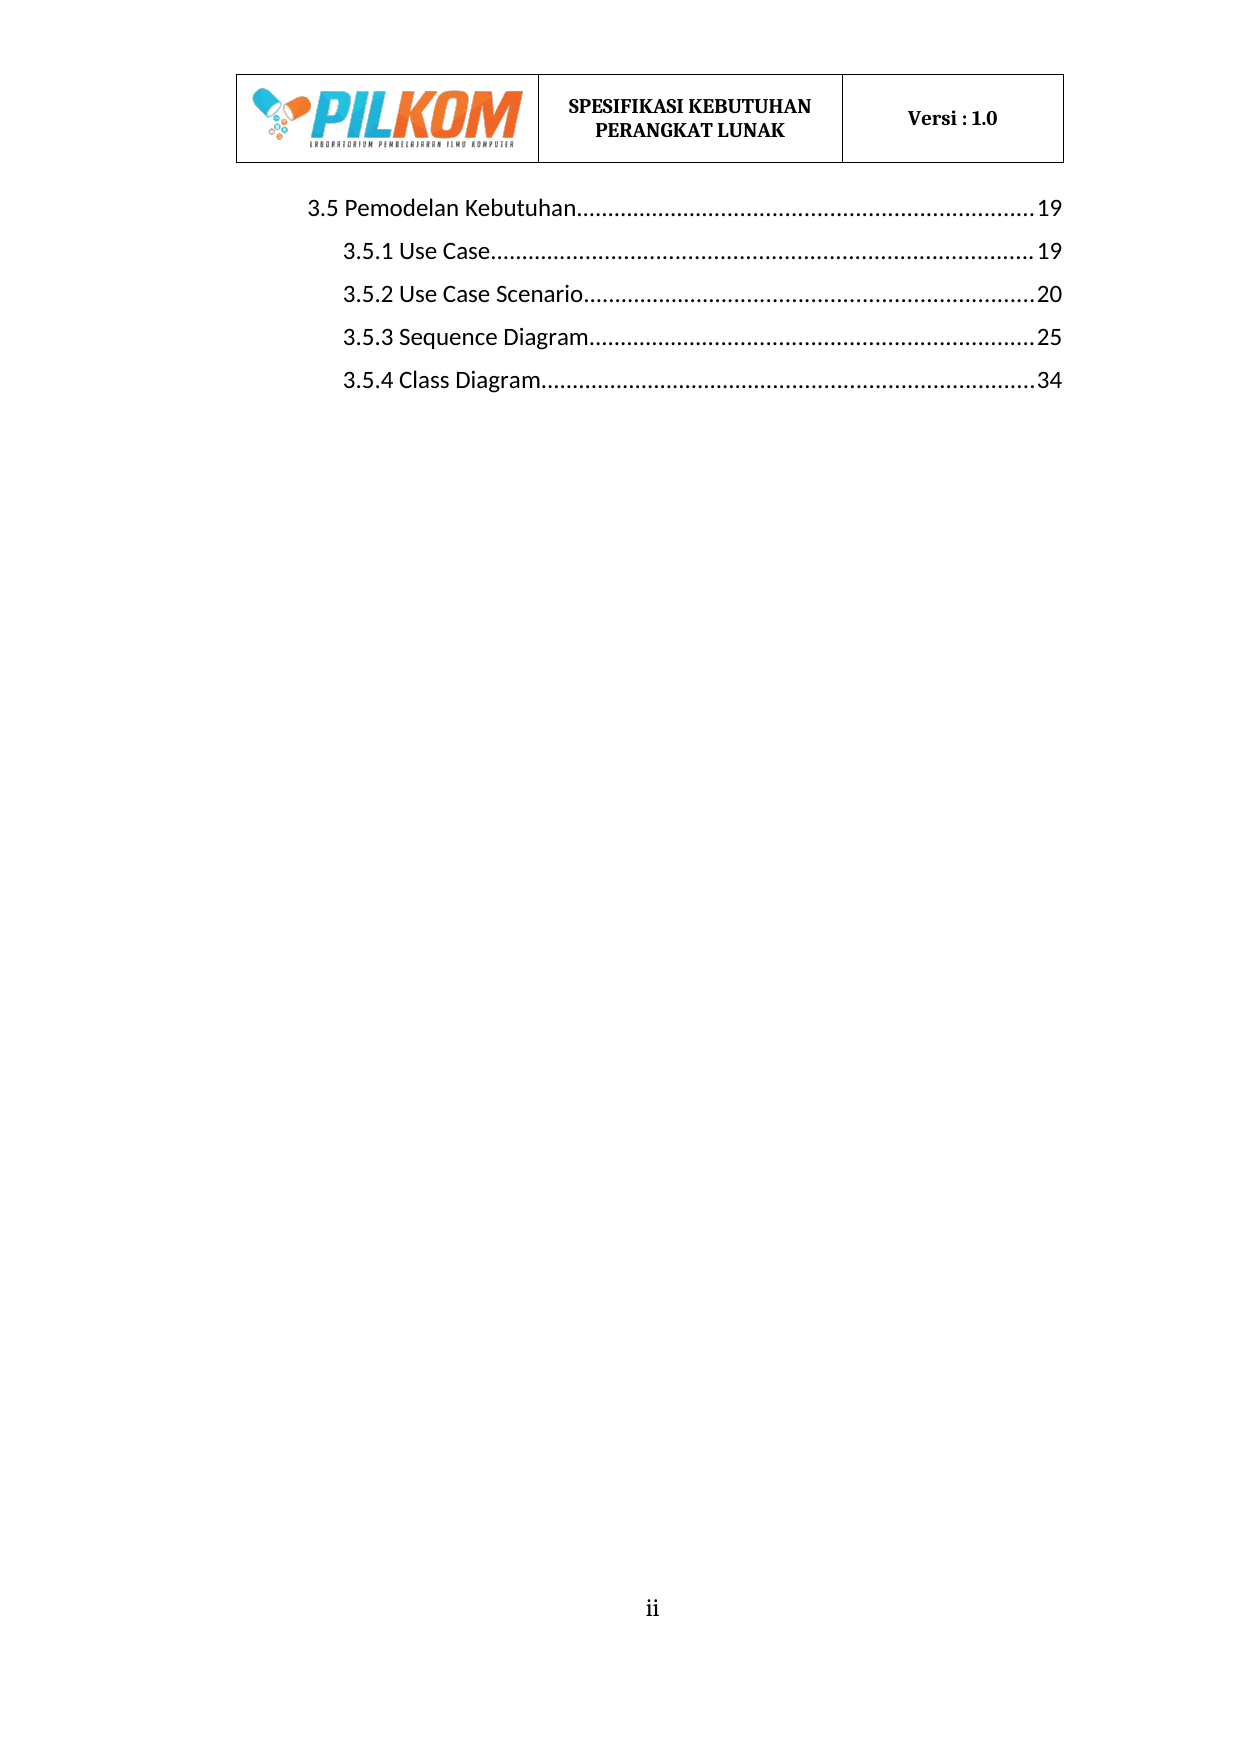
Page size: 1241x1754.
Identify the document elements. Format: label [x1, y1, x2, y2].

picture [247, 85, 527, 152]
